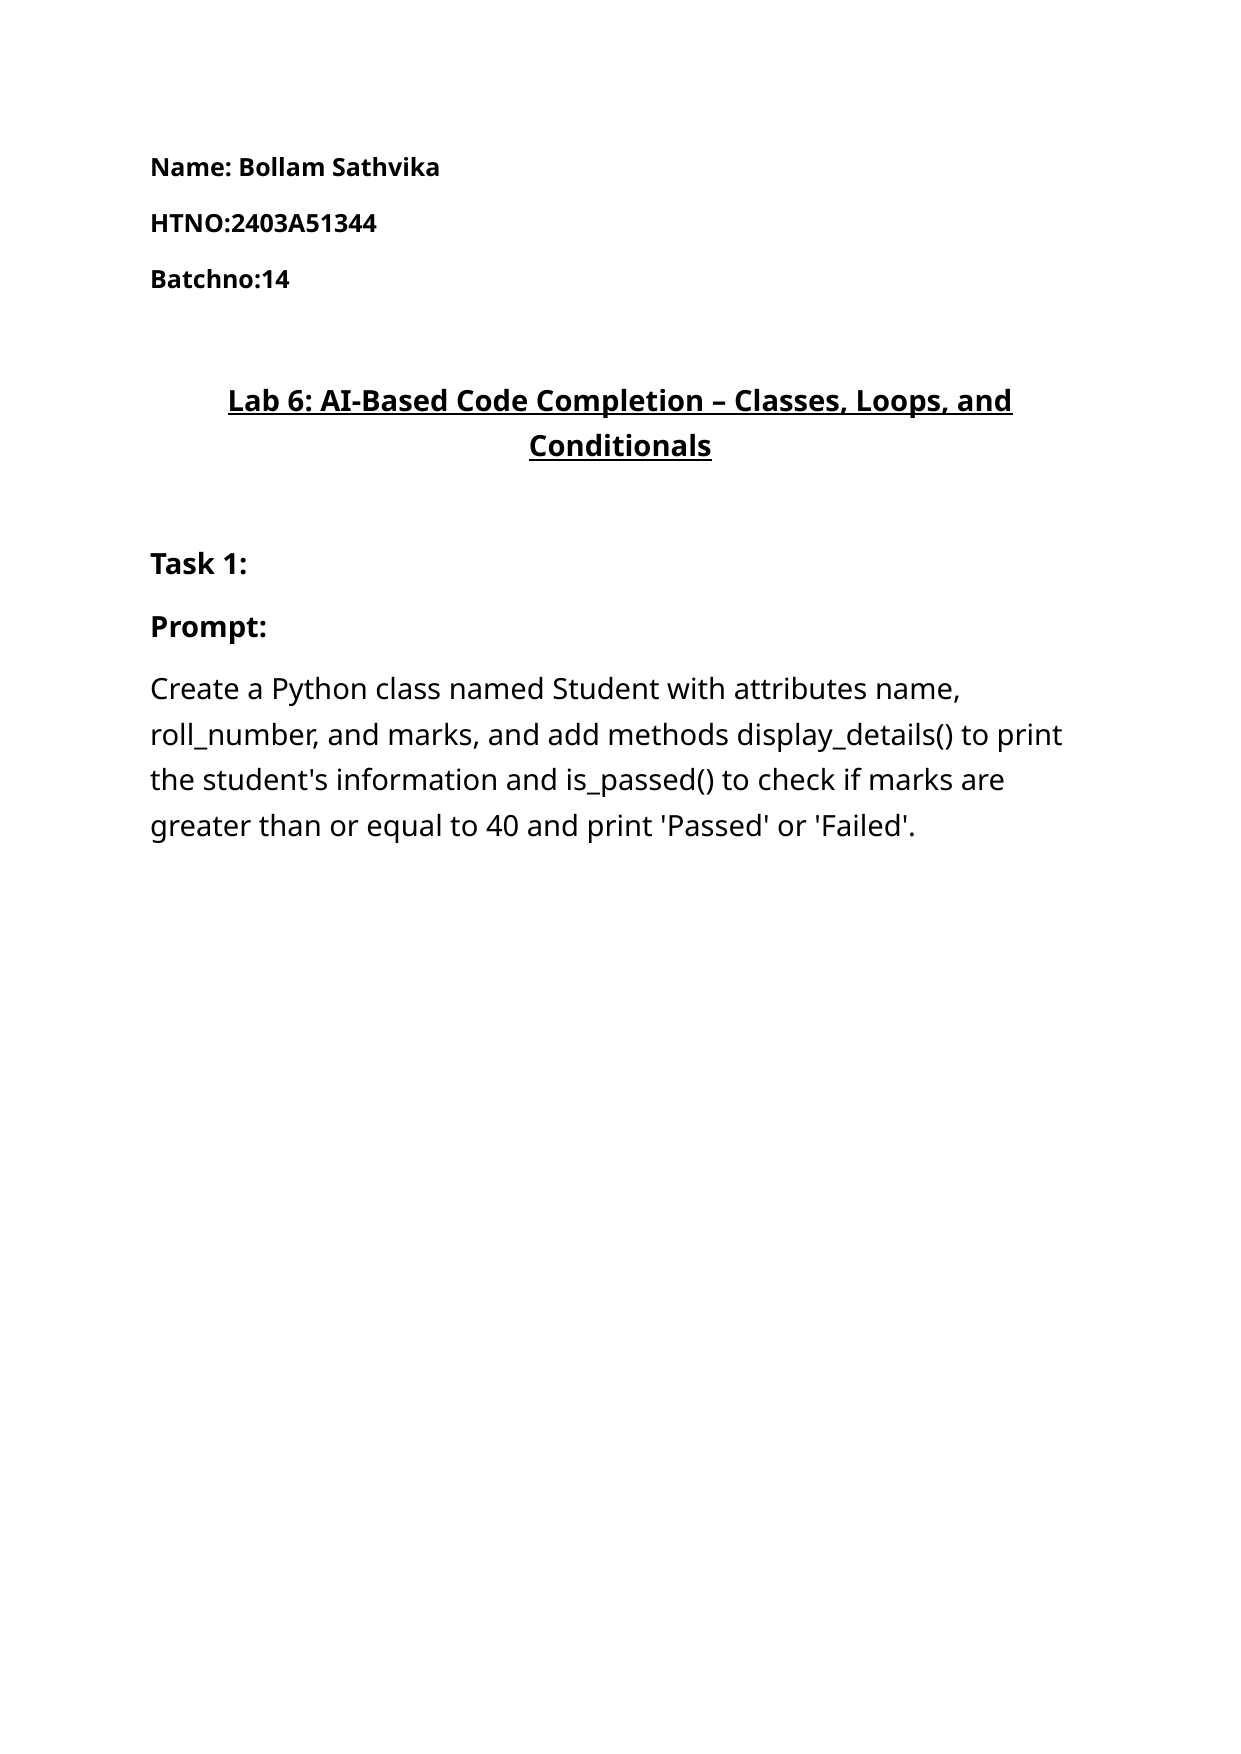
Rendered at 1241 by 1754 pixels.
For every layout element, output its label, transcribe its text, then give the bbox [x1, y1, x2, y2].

text HTNO:2403A51344 [150, 206, 1090, 240]
text Name: Bollam Sathvika [150, 150, 1090, 184]
text Create a Python class named Student with attributes name, roll_number, and marks, and add methods display_details() to print the student's information and is_passed() to check if marks are greater than or equal to 40 and print 'Passed' or 'Failed'. [150, 668, 1090, 845]
text Batchno:14 [150, 262, 1090, 296]
text Prompt: [150, 606, 1090, 646]
text Task 1: [150, 543, 1090, 583]
text Lab 6: AI-Based Code Completion – Classes, Loops, and Conditionals [150, 380, 1090, 465]
